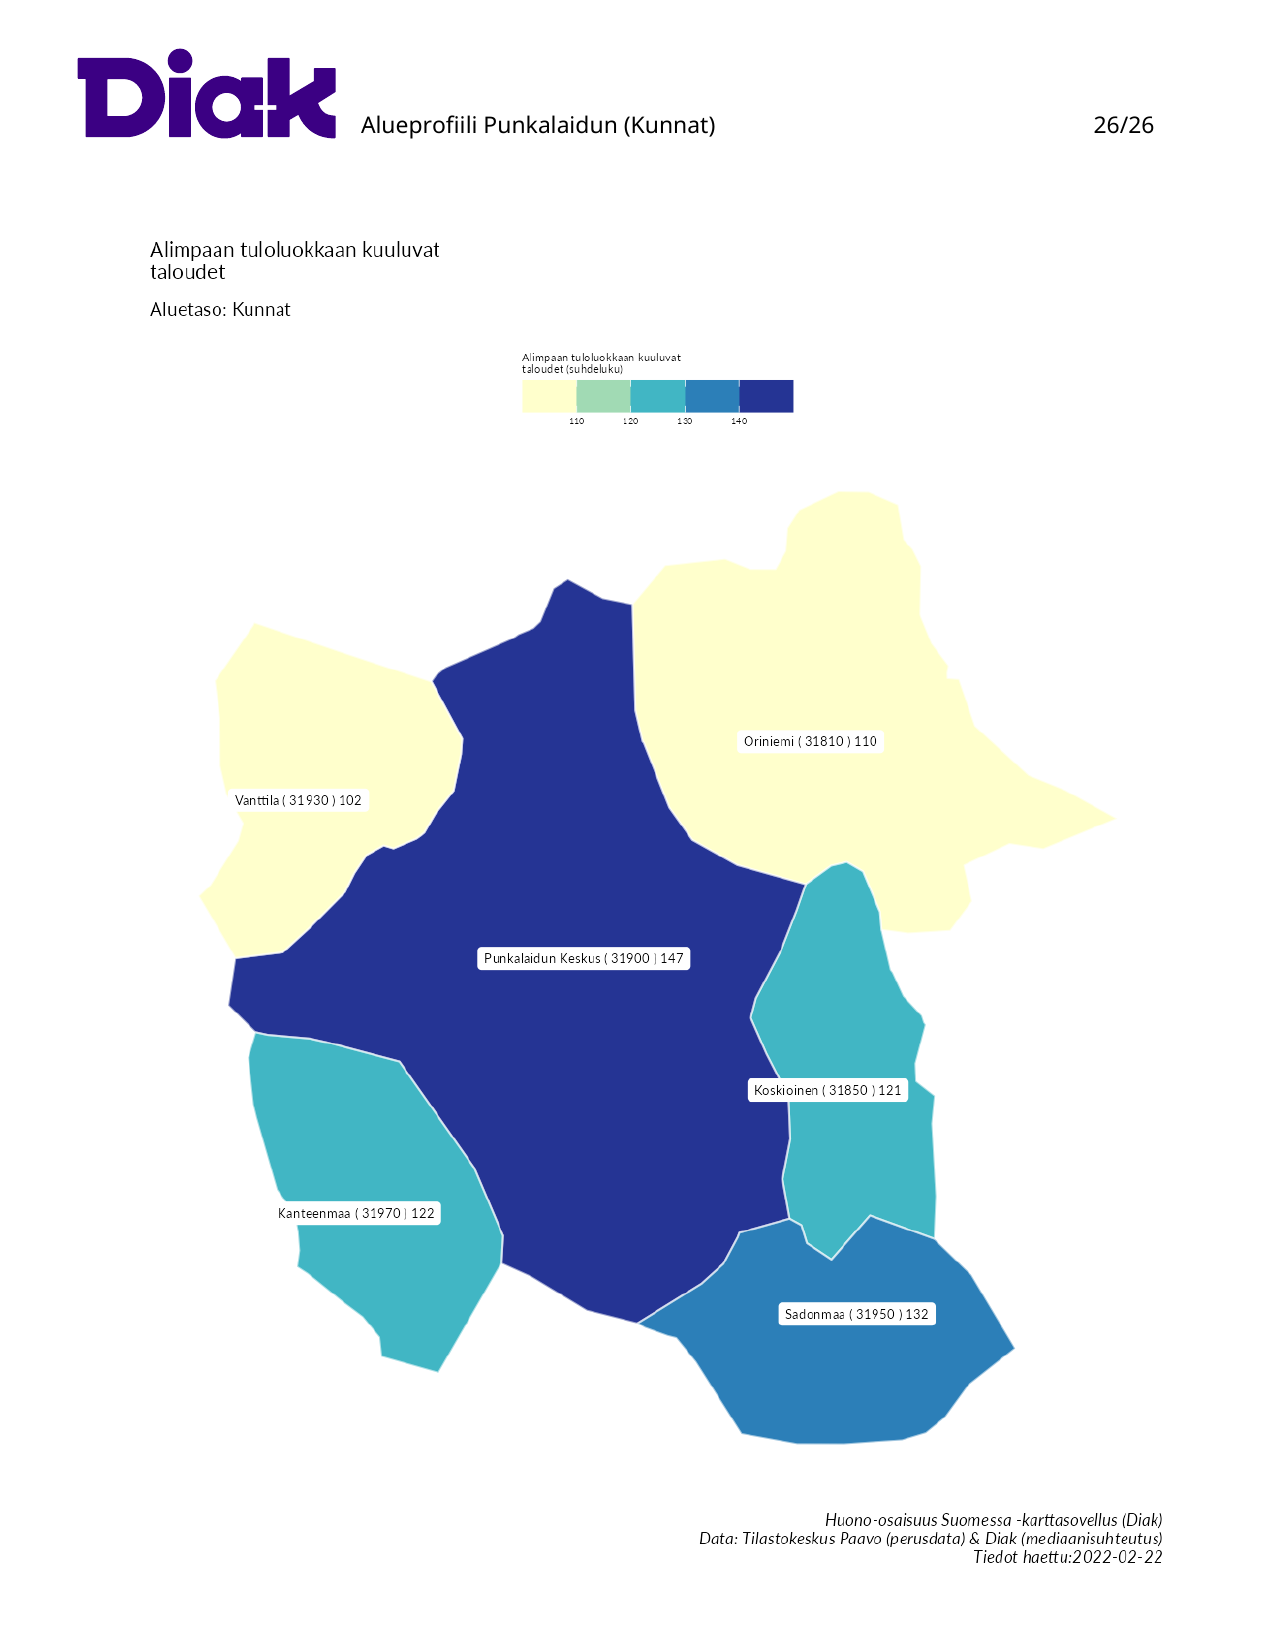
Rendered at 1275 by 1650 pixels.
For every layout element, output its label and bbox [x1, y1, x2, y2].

picture [93, 172, 1219, 1576]
